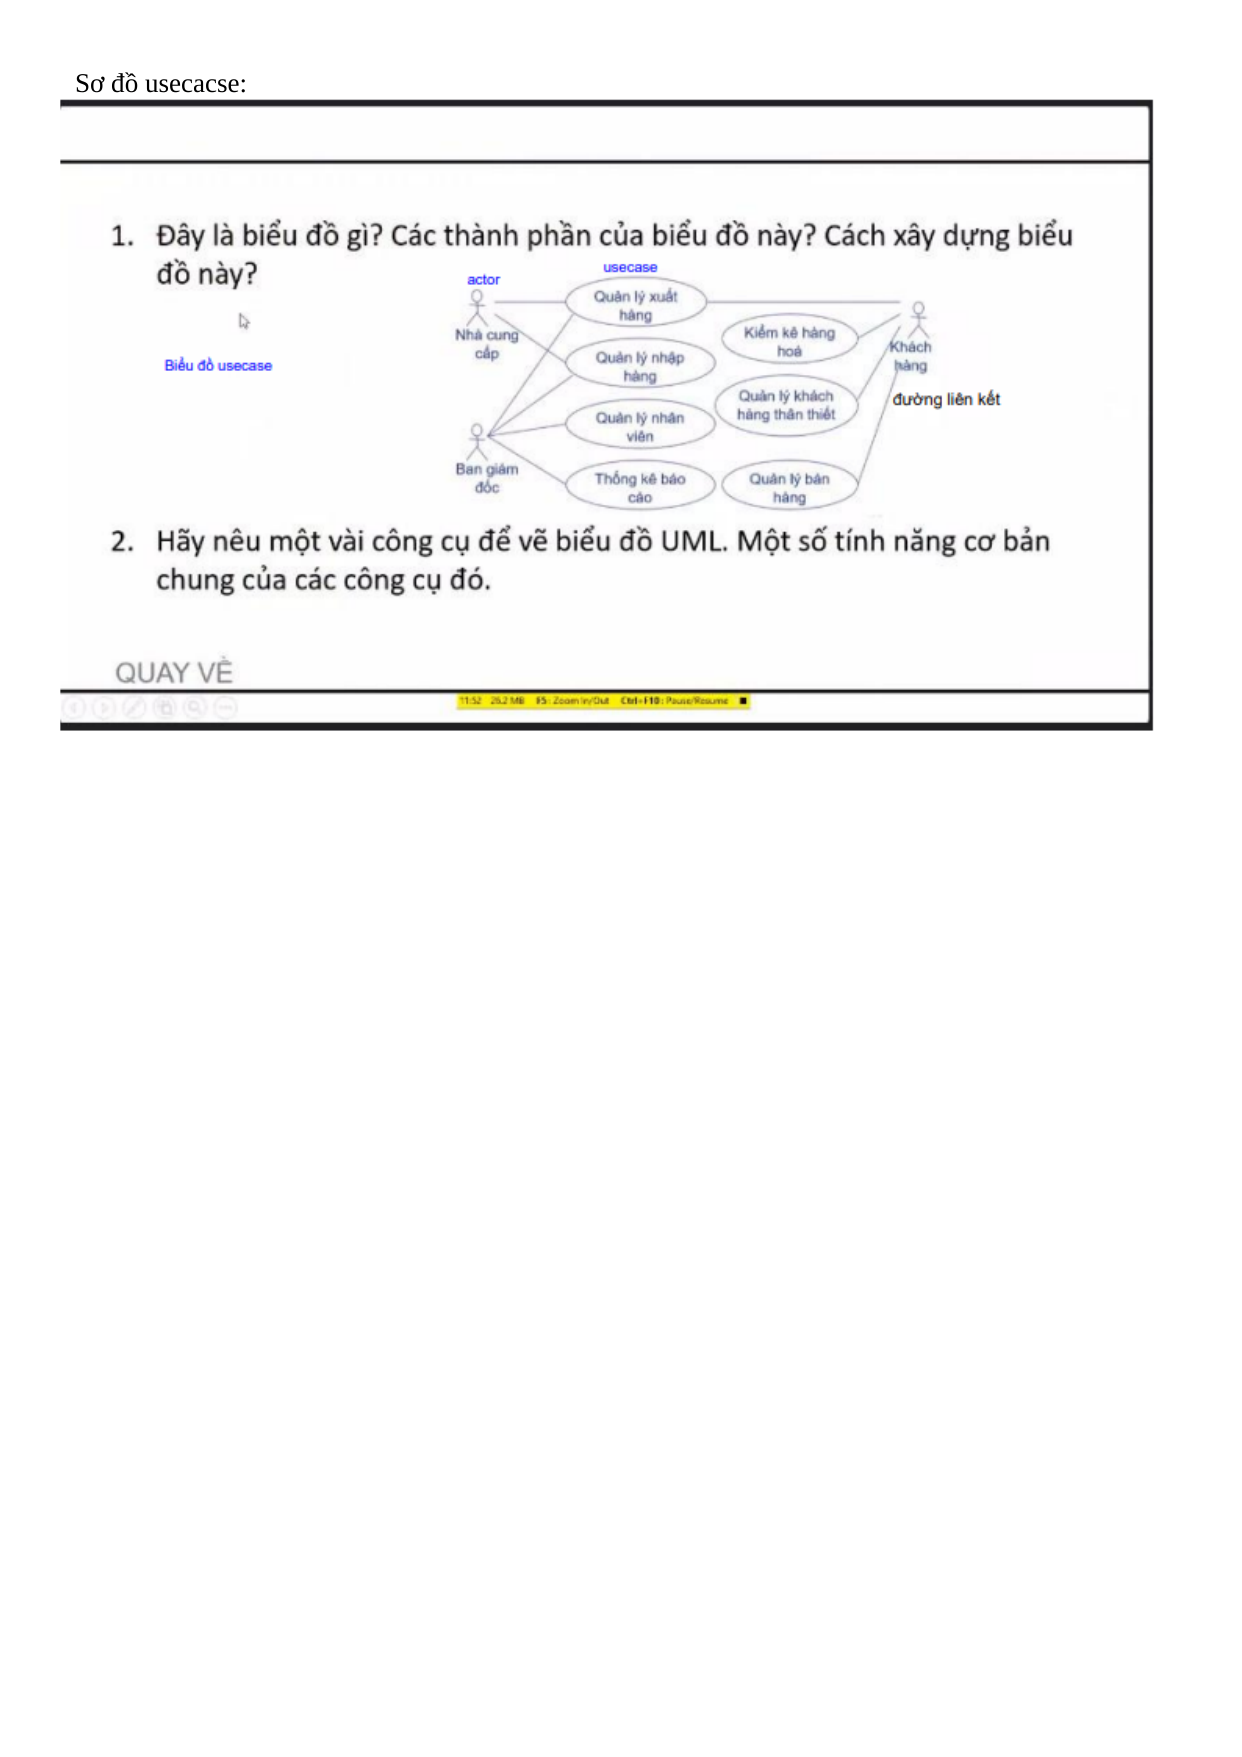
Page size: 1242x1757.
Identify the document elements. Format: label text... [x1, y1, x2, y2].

text Sơ đồ usecacse: [75, 67, 1181, 98]
picture [60, 97, 1161, 734]
